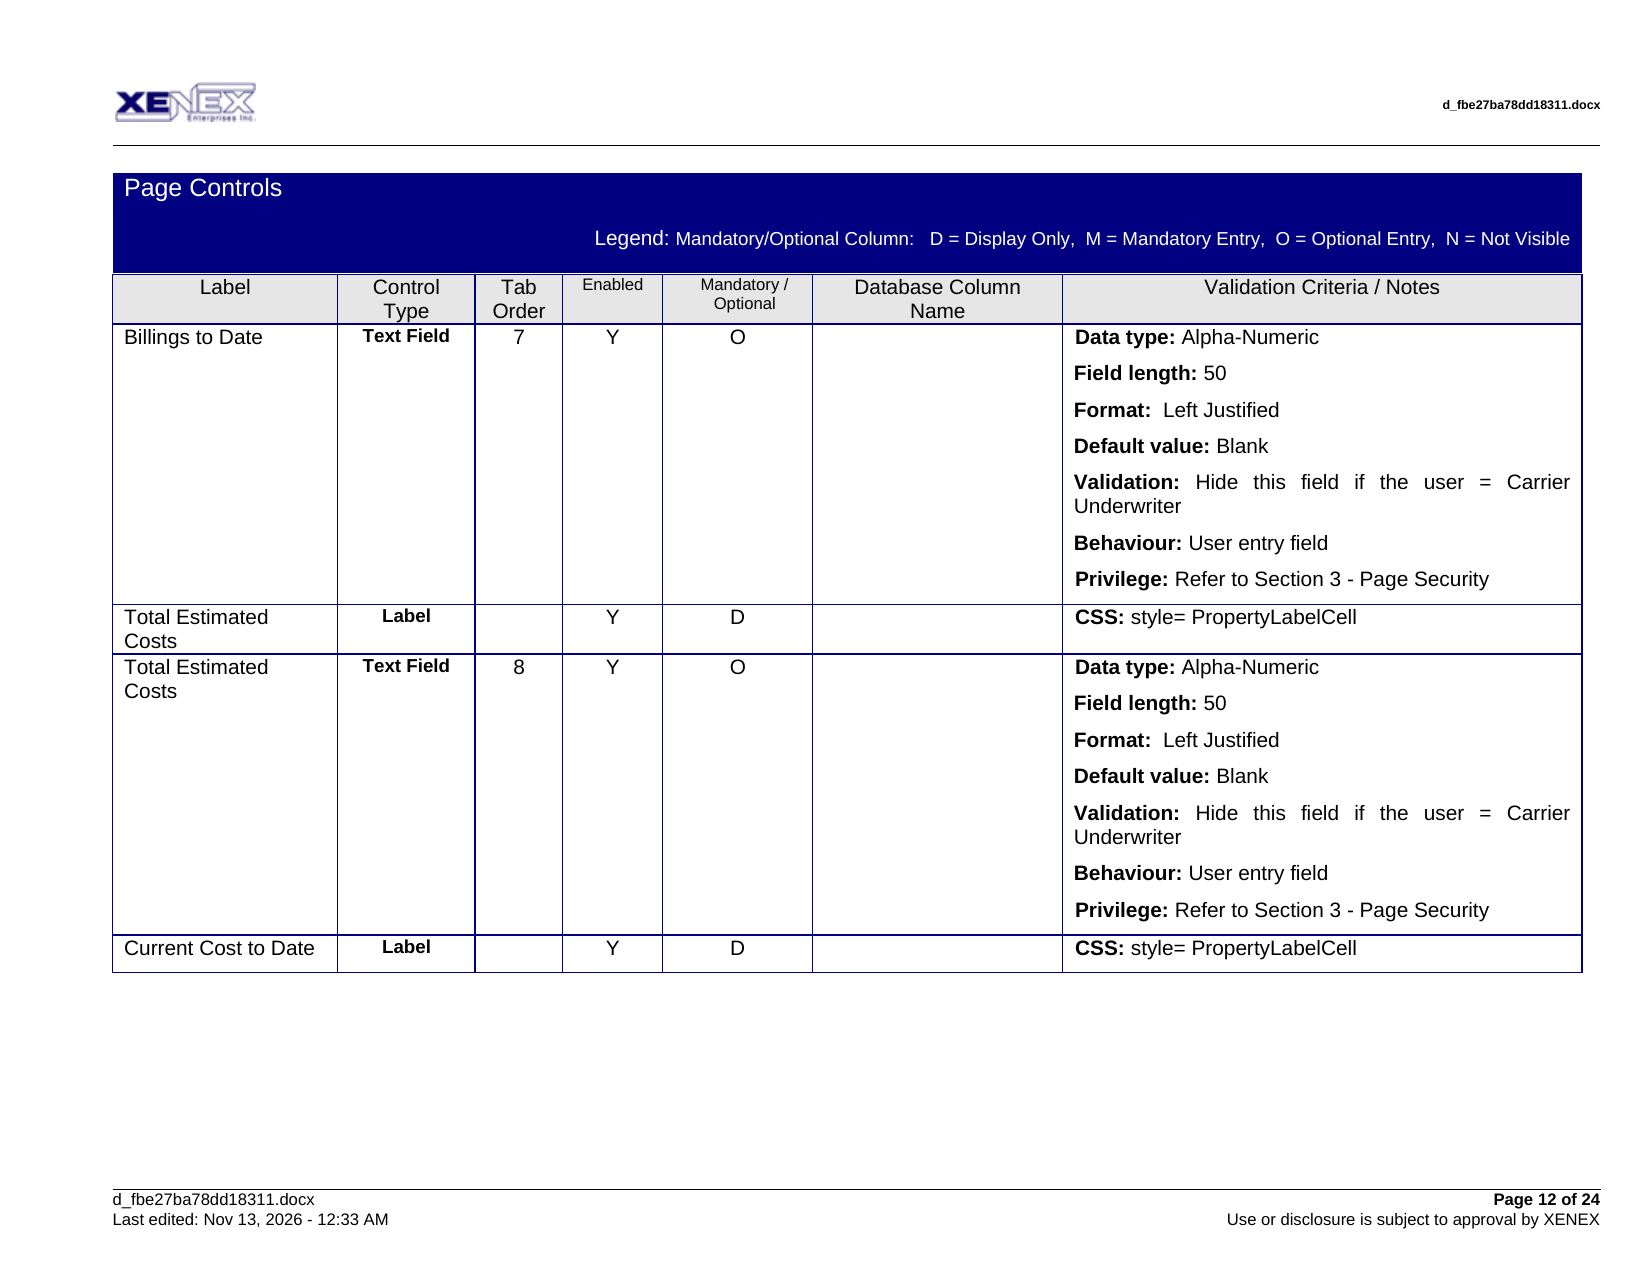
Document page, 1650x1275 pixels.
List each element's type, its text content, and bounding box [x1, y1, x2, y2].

table_cell Tab Order [476, 275, 562, 323]
table_cell [813, 936, 1062, 972]
table_cell 8 [476, 655, 562, 934]
table_cell Y [563, 605, 662, 653]
table_cell Label [338, 936, 474, 972]
table_cell CSS: style= PropertyLabelCell [1063, 605, 1581, 653]
table_cell Y [563, 936, 662, 972]
table_header Page Controls Legend: Mandatory/Optional Column: D = Display Only, M = Mandatory Entry, O = Optional Entry, N = Not Visible [113, 173, 1582, 273]
table_cell Billings to Date [113, 325, 337, 604]
table_cell Validation Criteria / Notes [1063, 275, 1581, 323]
table_cell Y [563, 325, 662, 604]
table_cell Mandatory / Optional [663, 275, 812, 323]
table_cell Database Column Name [813, 275, 1062, 323]
table_cell O [663, 325, 812, 604]
table_cell Control Type [338, 275, 474, 323]
table_cell 7 [476, 325, 562, 604]
table_cell [476, 605, 562, 653]
table_cell Label [338, 605, 474, 653]
table_cell [813, 325, 1062, 604]
table_cell Total Estimated Costs [113, 605, 337, 653]
table_cell Enabled [563, 275, 662, 323]
table_cell O [663, 655, 812, 934]
table_cell [476, 936, 562, 972]
table_cell [813, 655, 1062, 934]
table_cell Label [113, 275, 337, 323]
table_cell [813, 605, 1062, 653]
table_cell Current Cost to Date [113, 936, 337, 972]
table_cell Text Field [338, 655, 474, 934]
table_cell Total Estimated Costs [113, 655, 337, 934]
picture [115, 81, 256, 122]
table_cell Y [563, 655, 662, 934]
table_cell D [663, 605, 812, 653]
table_cell Text Field [338, 325, 474, 604]
table_cell D [663, 936, 812, 972]
table_cell CSS: style= PropertyLabelCell [1063, 936, 1581, 972]
